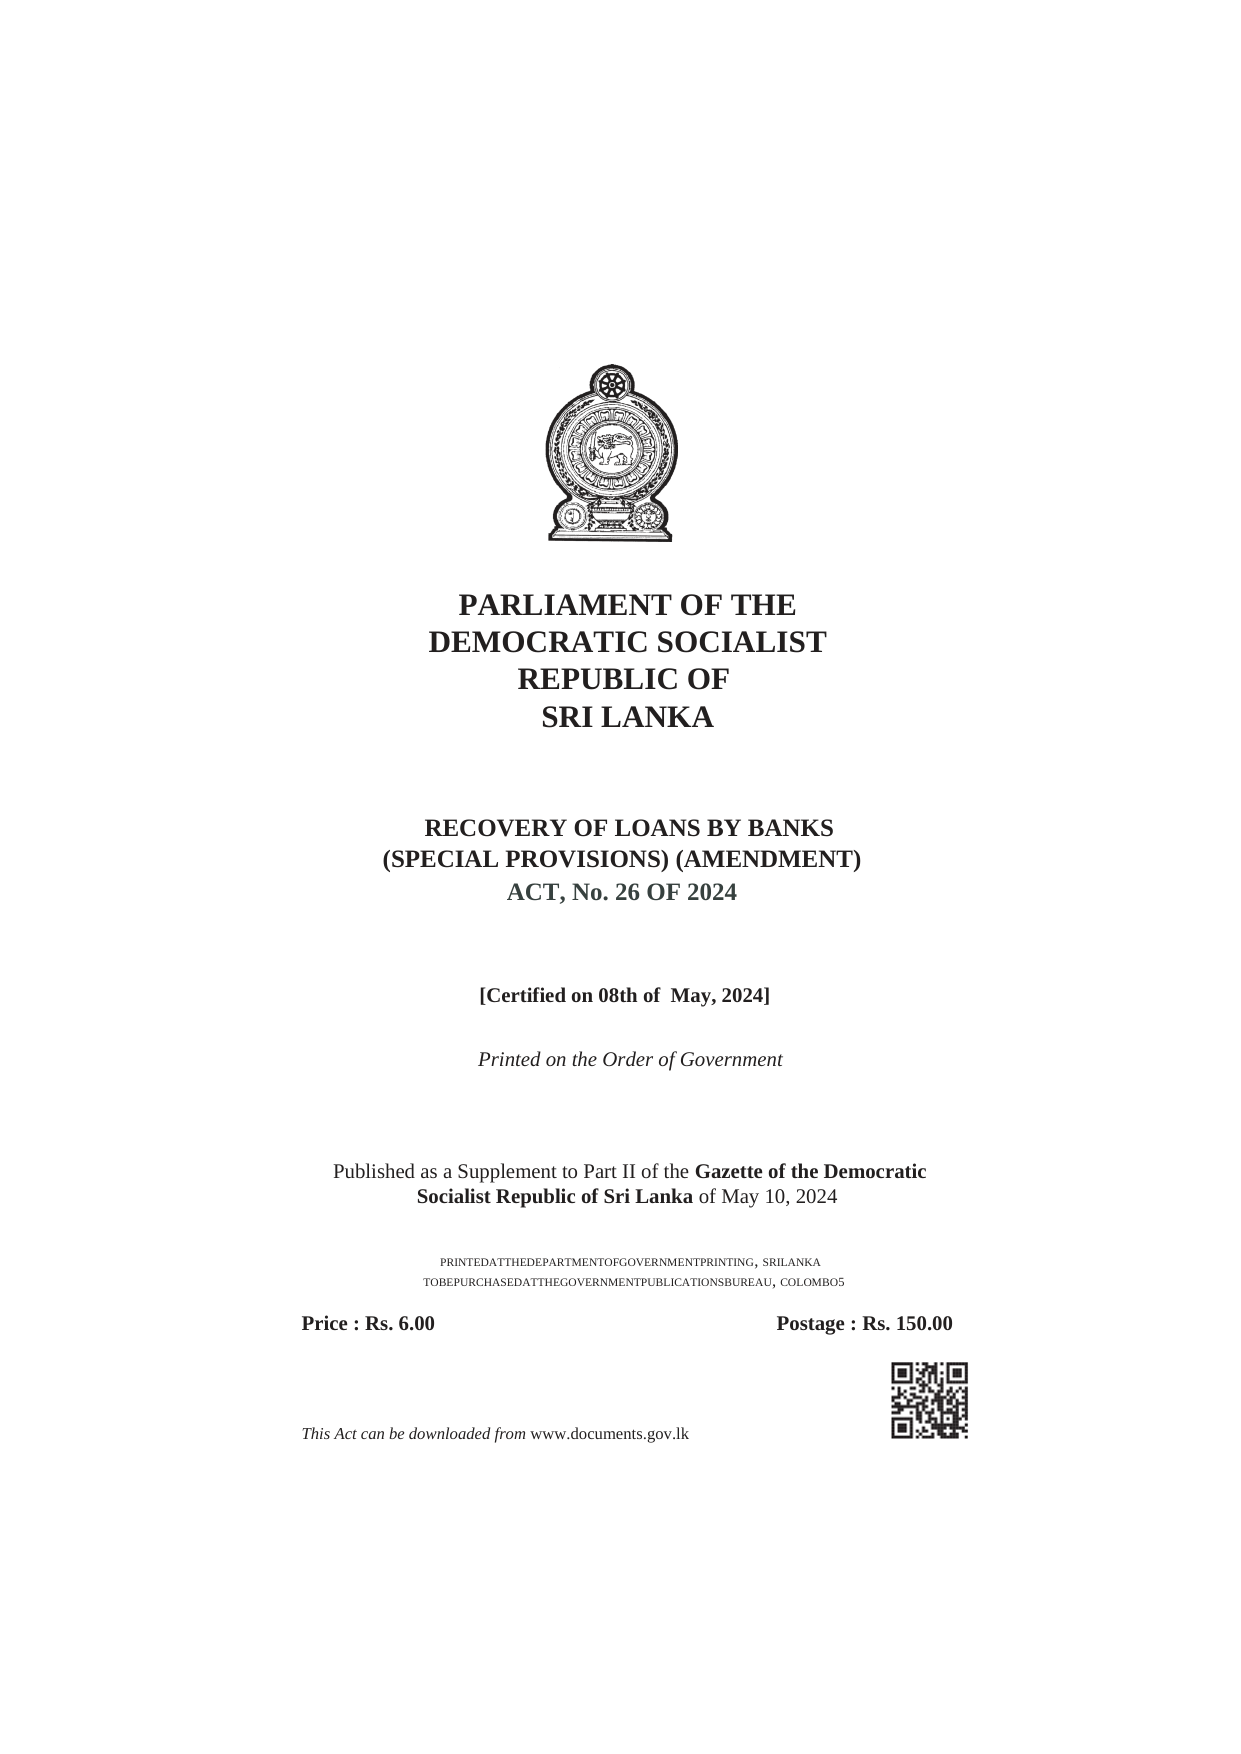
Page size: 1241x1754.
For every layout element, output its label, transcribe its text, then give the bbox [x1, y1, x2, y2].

text Published as a Supplement to Part II of the Gazette of the Democratic [333, 1160, 1090, 1183]
text PRINTEDATTHEDEPARTMENTOFGOVERNMENTPRINTING, SRILANKA [150, 1251, 821, 1270]
picture [545, 364, 678, 542]
text ACT, No. 26 OF 2024 [150, 873, 737, 907]
text PARLIAMENT OF THE DEMOCRATIC SOCIALIST REPUBLIC OF SRI LANKA [345, 586, 910, 734]
text (SPECIAL PROVISIONS) (AMENDMENT) [382, 844, 1090, 873]
text [Certified on 08th of May, 2024] [150, 984, 770, 1007]
text RECOVERY OF LOANS BY BANKS [150, 814, 834, 843]
text Price : Rs. 6.00 Postage : Rs. 150.00 [301, 1312, 1090, 1335]
text Printed on the Order of Government [150, 1047, 783, 1071]
text Socialist Republic of Sri Lanka of May 10, 2024 [150, 1185, 837, 1208]
picture [891, 1360, 970, 1440]
text TOBEPURCHASEDATTHEGOVERNMENTPUBLICATIONSBUREAU, COLOMBO5 [150, 1271, 844, 1290]
text This Act can be downloaded from www.documents.gov.lk [301, 1360, 1090, 1443]
